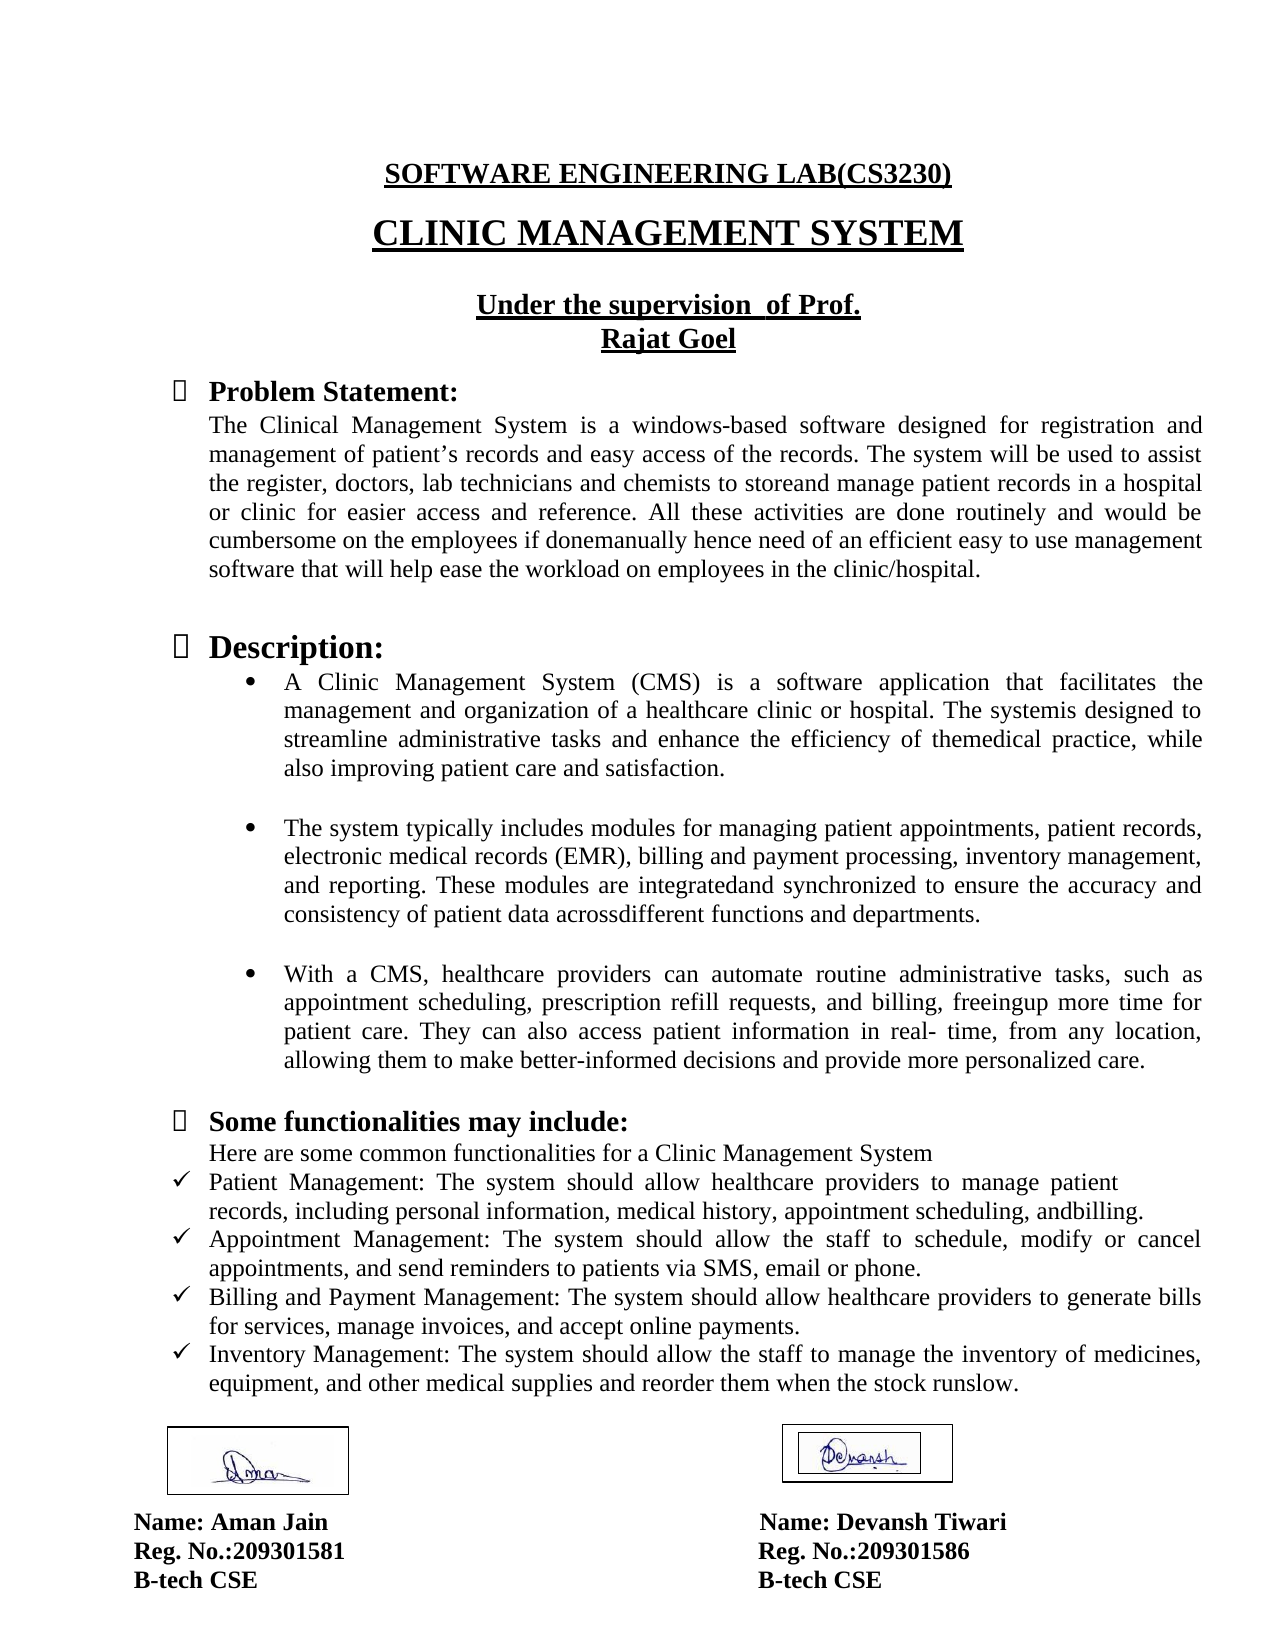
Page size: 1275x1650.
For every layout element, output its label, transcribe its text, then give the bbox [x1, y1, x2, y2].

list The system typically includes modules for managing patient appointments, patient records, electronic medical records (EMR), billing and payment processing, inventory management, and reporting. These modules are integratedand synchronized to ensure the accuracy and consistency of patient data acrossdifferent functions and departments. [246, 813, 1203, 928]
subtitle CLINIC MANAGEMENT SYSTEM [264, 211, 1072, 254]
text Rajat Goel [264, 321, 1072, 354]
text SOFTWARE ENGINEERING LAB(CS3230) [264, 156, 1071, 189]
list A Clinic Management System (CMS) is a software application that facilitates the management and organization of a healthcare clinic or hospital. The systemis designed to streamline administrative tasks and enhance the efficiency of themedical practice, while also improving patient care and satisfaction. [246, 667, 1203, 782]
list Patient Management: The system should allow healthcare providers to manage patient records, including personal information, medical history, appointment scheduling, andbilling. [171, 1167, 1202, 1224]
list With a CMS, healthcare providers can automate routine administrative tasks, such as appointment scheduling, prescription refill requests, and billing, freeingup more time for patient care. They can also access patient information in real- time, from any location, allowing them to make better-informed decisions and provide more personalized care. [246, 959, 1203, 1074]
text Here are some common functionalities for a Clinic Management System [208, 1138, 1227, 1167]
text Reg. No.:209301581 Reg. No.:209301586 [133, 1536, 1227, 1565]
list Inventory Management: The system should allow the staff to manage the inventory of medicines, equipment, and other medical supplies and reorder them when the stock runslow. [171, 1339, 1203, 1397]
subtitle B-tech CSE B-tech CSE [133, 1565, 1227, 1594]
subtitle Problem Statement: [171, 371, 1227, 410]
list Appointment Management: The system should allow the staff to schedule, modify or cancel appointments, and send reminders to patients via SMS, email or phone. [171, 1224, 1203, 1282]
text The Clinical Management System is a windows-based software designed for registration and management of patient’s records and easy access of the records. The system will be used to assist the register, doctors, lab technicians and chemists to storeand manage patient records in a hospital or clinic for easier access and reference. All these activities are done routinely and would be cumbersome on the employees if donemanually hence need of an efficient easy to use management software that will help ease the workload on employees in the clinic/hospital. [208, 410, 1203, 583]
text Under the supervision of Prof. [264, 287, 1072, 321]
list Description: [171, 628, 1227, 667]
subtitle Some functionalities may include: [171, 1105, 1227, 1138]
subtitle Name: Aman Jain Name: Devansh Tiwari [133, 1432, 1227, 1536]
list Billing and Payment Management: The system should allow healthcare providers to generate bills for services, manage invoices, and accept online payments. [171, 1282, 1203, 1339]
